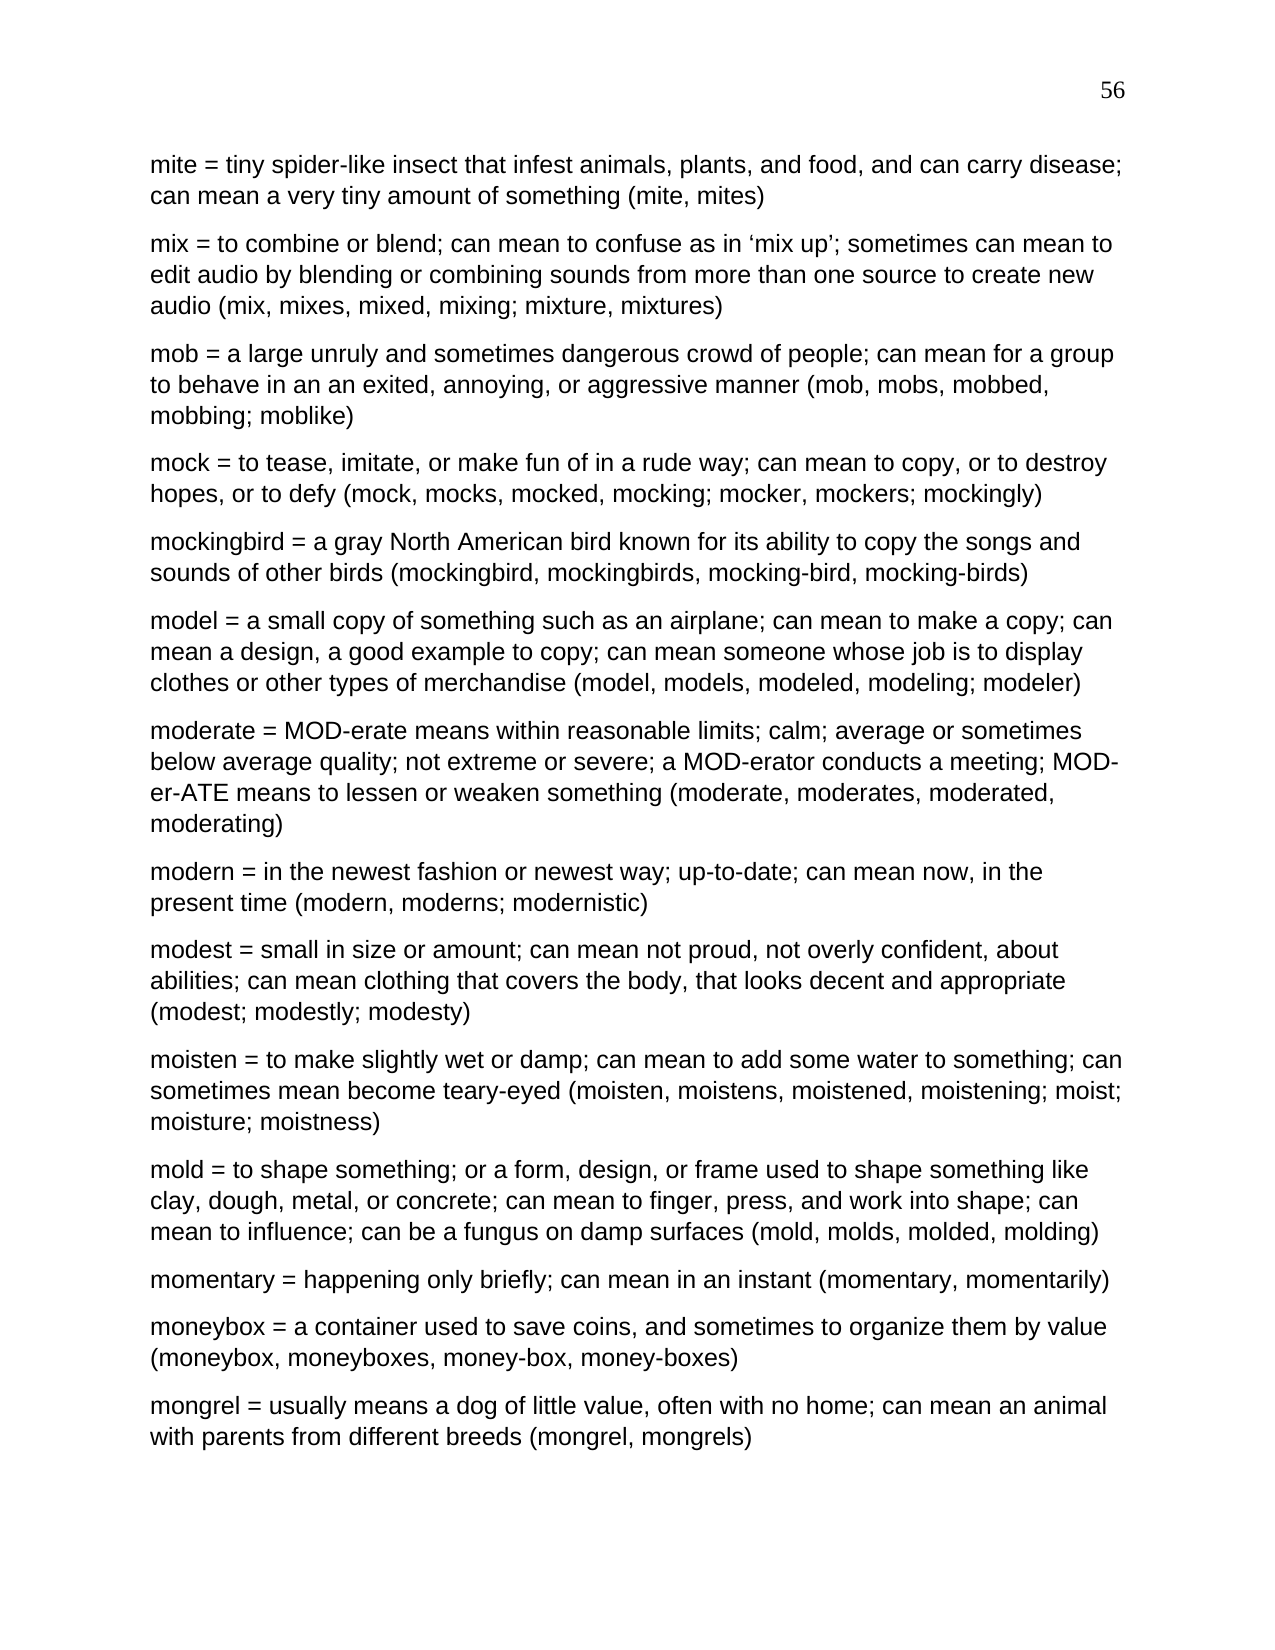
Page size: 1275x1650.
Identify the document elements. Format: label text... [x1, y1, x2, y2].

text moisten = to make slightly wet or damp; can mean to add some water to something; can sometimes mean become teary-eyed (moisten, moistens, moistened, moistening; moist; moisture; moistness) [150, 1045, 1125, 1136]
text modest = small in size or amount; can mean not proud, not overly confident, about abilities; can mean clothing that covers the body, that looks decent and appropriate (modest; modestly; modesty) [150, 935, 1125, 1026]
text mob = a large unruly and sometimes dangerous crowd of people; can mean for a group to behave in an an exited, annoying, or aggressive manner (mob, mobs, mobbed, mobbing; moblike) [150, 338, 1125, 429]
text modern = in the newest fashion or newest way; up-to-date; can mean now, in the present time (modern, moderns; modernistic) [150, 856, 1125, 916]
text mock = to tease, imitate, or make fun of in a rude way; can mean to copy, or to destroy hopes, or to defy (mock, mocks, mocked, mocking; mocker, mockers; mockingly) [150, 448, 1125, 508]
text moneybox = a container used to save coins, and sometimes to organize them by value (moneybox, moneyboxes, money-box, money-boxes) [150, 1312, 1125, 1372]
text mite = tiny spider-like insect that infest animals, plants, and food, and can carry disease; can mean a very tiny amount of something (mite, mites) [150, 150, 1125, 210]
text model = a small copy of something such as an airplane; can mean to make a copy; can mean a design, a good example to copy; can mean someone whose job is to display clothes or other types of merchandise (model, models, modeled, modeling; modeler) [150, 606, 1125, 697]
text mongrel = usually means a dog of little value, often with no home; can mean an animal with parents from different breeds (mongrel, mongrels) [150, 1391, 1125, 1451]
text mix = to combine or blend; can mean to confuse as in ‘mix up’; sometimes can mean to edit audio by blending or combining sounds from more than one source to create new audio (mix, mixes, mixed, mixing; mixture, mixtures) [150, 229, 1125, 319]
text mold = to shape something; or a form, design, or frame used to shape something like clay, dough, metal, or concrete; can mean to finger, press, and work into shape; can mean to influence; can be a fungus on damp surfaces (mold, molds, molded, molding) [150, 1155, 1125, 1246]
text momentary = happening only briefly; can mean in an instant (momentary, momentarily) [150, 1264, 1125, 1293]
text mockingbird = a gray North American bird known for its ability to copy the songs and sounds of other birds (mockingbird, mockingbirds, mocking-bird, mocking-birds) [150, 527, 1125, 587]
text moderate = MOD-erate means within reasonable limits; calm; average or sometimes below average quality; not extreme or severe; a MOD-erator conducts a meeting; MOD-er-ATE means to lessen or weaken something (moderate, moderates, moderated, moderating) [150, 716, 1125, 837]
